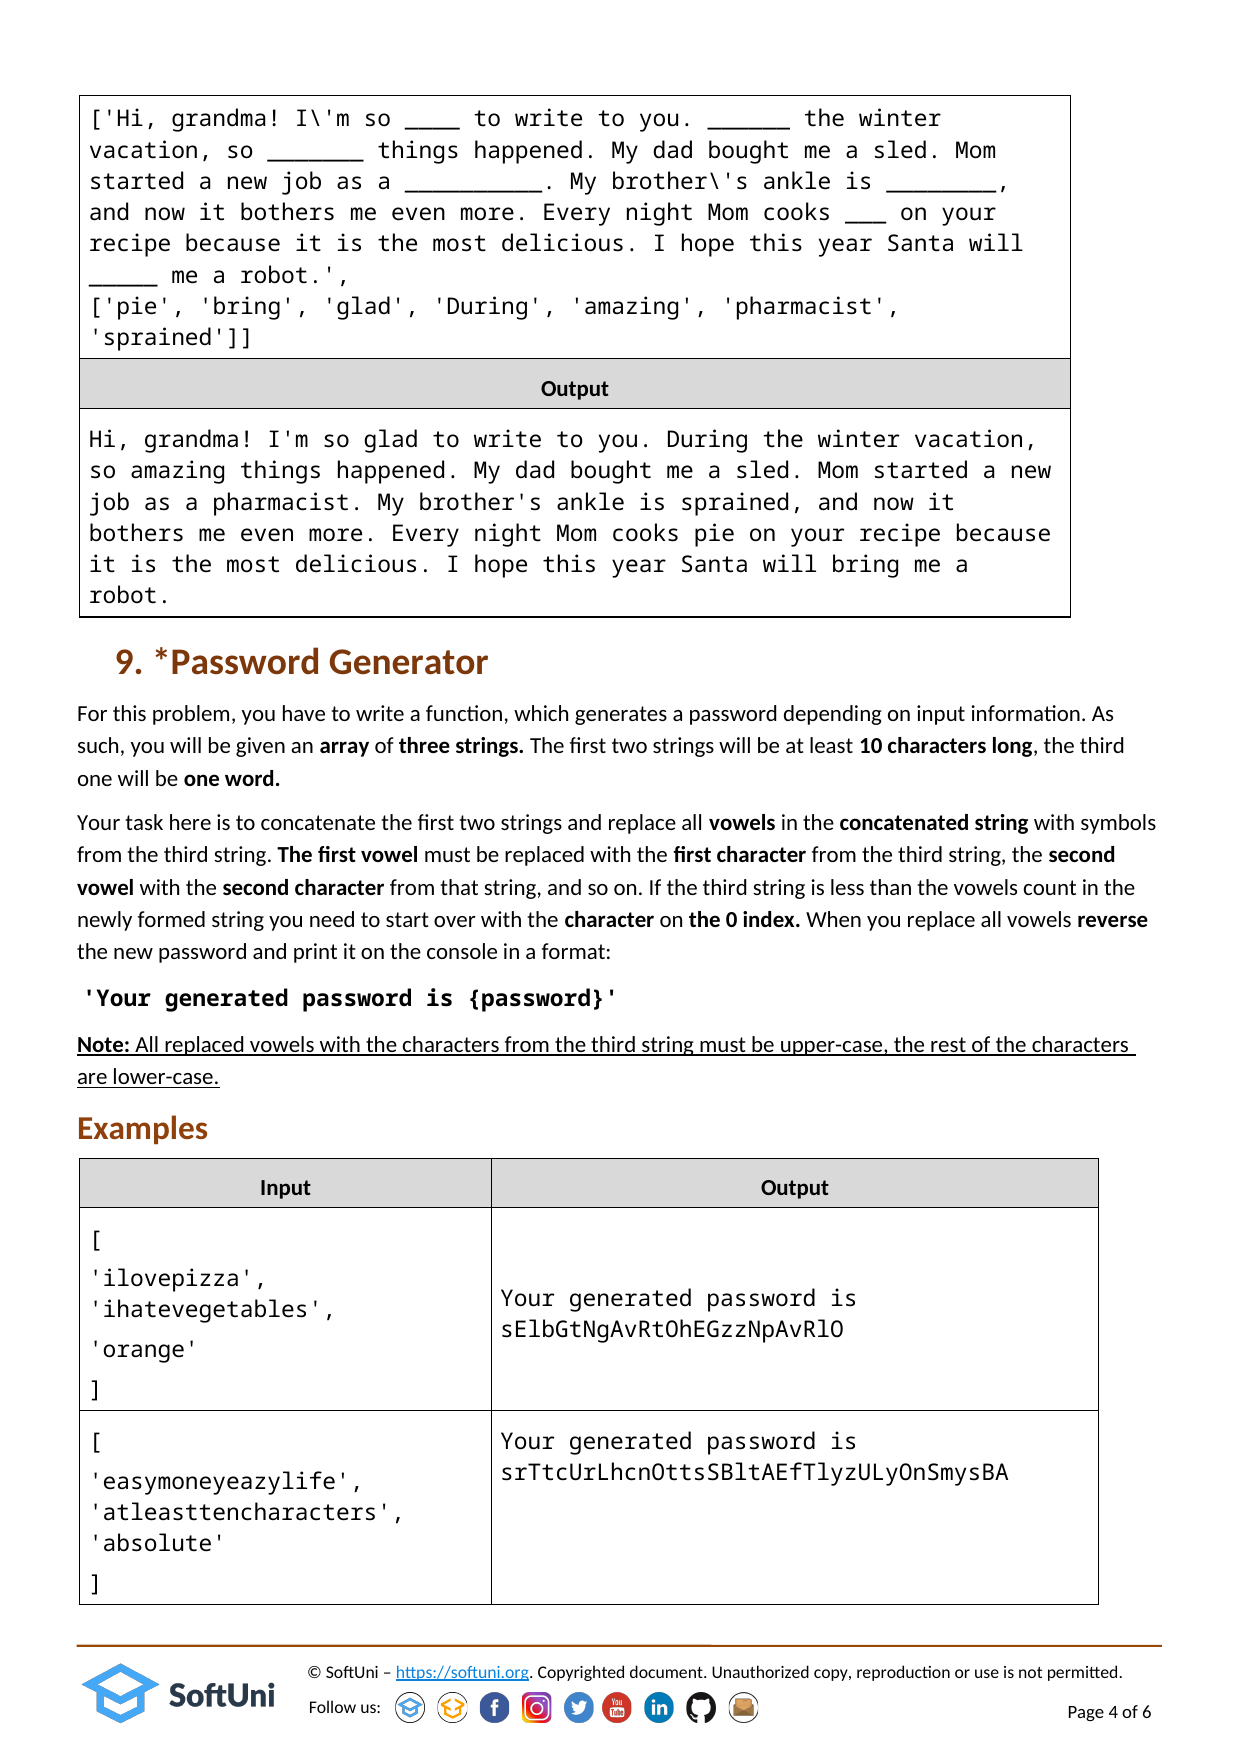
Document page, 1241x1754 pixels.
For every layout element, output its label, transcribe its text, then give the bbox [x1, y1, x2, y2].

picture [522, 1692, 552, 1723]
table_header Input [80, 1159, 491, 1207]
text 'Your generated password is {password}' [77, 982, 1163, 1013]
picture [665, 1714, 674, 1723]
text Your task here is to concatenate the first two strings and replace all vowels in the concatenated string with symbols from the third string. The first vowel must be replaced with the first character from the third string, the second vowel with the second character from that string, and so on. If the third string is less than the vowels count in the newly formed string you need to start over with the character on the 0 index. When you replace all vowels reverse the new password and print it on the console in a format: [77, 808, 1163, 965]
list Examples [77, 1107, 1163, 1148]
list *Password Generator [114, 638, 1163, 684]
table_header Output [492, 1159, 1098, 1207]
picture [564, 1692, 594, 1723]
table_cell Output [80, 359, 1070, 408]
picture [479, 1692, 510, 1723]
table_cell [80, 1411, 491, 1604]
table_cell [492, 1411, 1098, 1604]
table_cell Hi, grandma! I'm so glad to write to you. During the winter vacation, so amazing things happened. My dad bought me a sled. Mom started a new job as a pharmacist. My brother's ankle is sprained, and now it bothers me even more. Every night Mom cooks pie on your recipe because it is the most delicious. I hope this year Santa will bring me a robot. [80, 409, 1070, 616]
text For this problem, you have to write a function, which generates a password depending on input information. As such, you will be given an array of three strings. The first two strings will be at least 10 characters long, the third one will be one word. [77, 699, 1163, 792]
picture [75, 1658, 281, 1729]
picture [665, 1692, 674, 1701]
picture [658, 1705, 667, 1714]
picture [644, 1692, 653, 1701]
table_cell [ 'ilovepizza', 'ihatevegetables', 'orange' ] [80, 1208, 491, 1410]
picture [437, 1692, 468, 1723]
picture [728, 1692, 759, 1723]
picture [602, 1692, 632, 1723]
table_cell ['Hi, grandma! I\'m so ____ to write to you. ______ the winter vacation, so _______ things happened. My dad bought me a sled. Mom started a new job as a __________. My brother\'s ankle is ________, and now it bothers me even more. Every night Mom cooks ___ on your recipe because it is the most delicious. I hope this year Santa will _____ me a robot.', ['pie', 'bring', 'glad', 'During', 'amazing', 'pharmacist', 'sprained']] [80, 96, 1070, 358]
table_cell Your generated password is sElbGtNgAvRtOhEGzzNpAvRlO [492, 1208, 1098, 1410]
picture [395, 1692, 425, 1723]
text Note: All replaced vowels with the characters from the third string must be upper-case, the rest of the characters are lower-case. [77, 1030, 1163, 1090]
picture [644, 1714, 653, 1723]
picture [686, 1692, 716, 1723]
